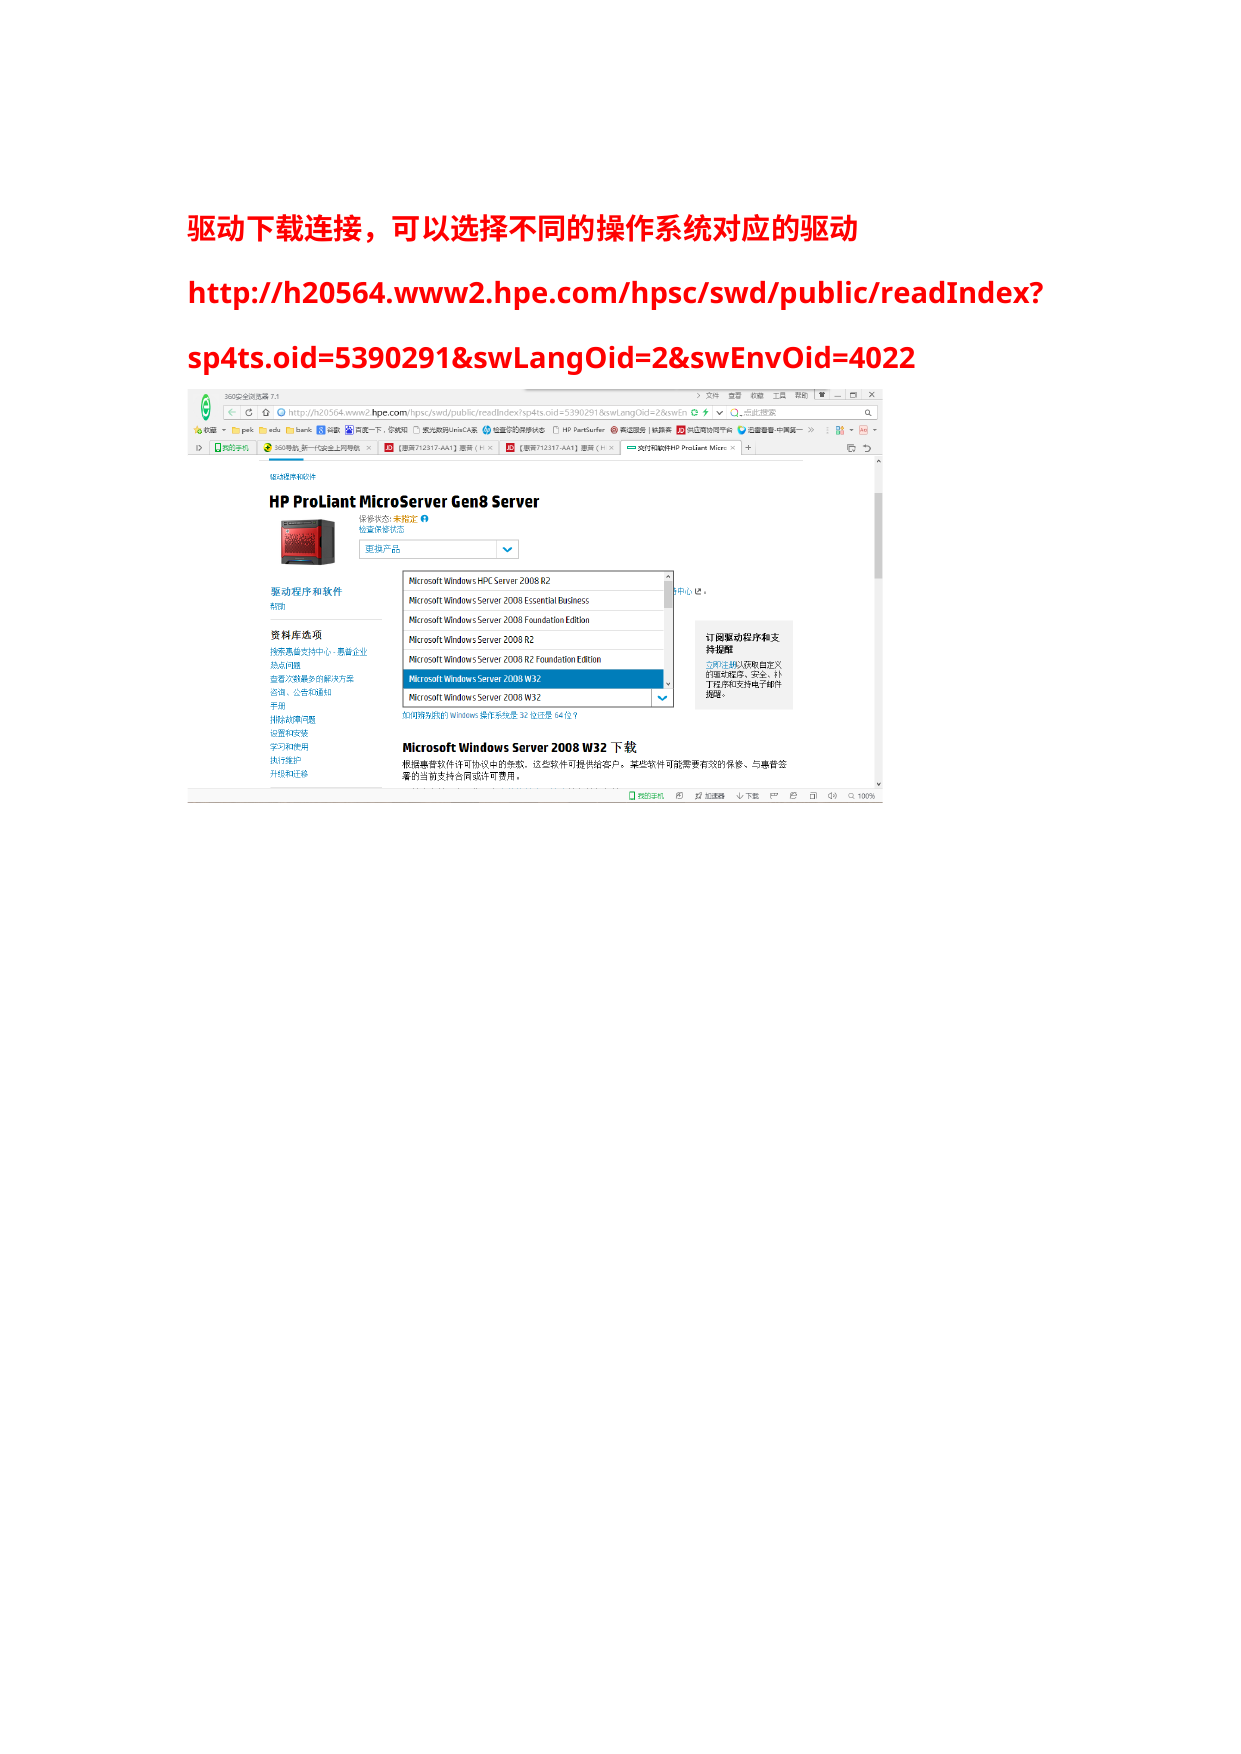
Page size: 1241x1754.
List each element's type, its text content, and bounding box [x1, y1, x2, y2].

text http://h20564.www2.hpe.com/hpsc/swd/public/readIndex?sp4ts.oid=5390291&swLangOid=2&swEnvOid=4022 [187, 259, 1053, 389]
picture [187, 389, 883, 803]
text 驱动下载连接，可以选择不同的操作系统对应的驱动 [187, 194, 1053, 259]
